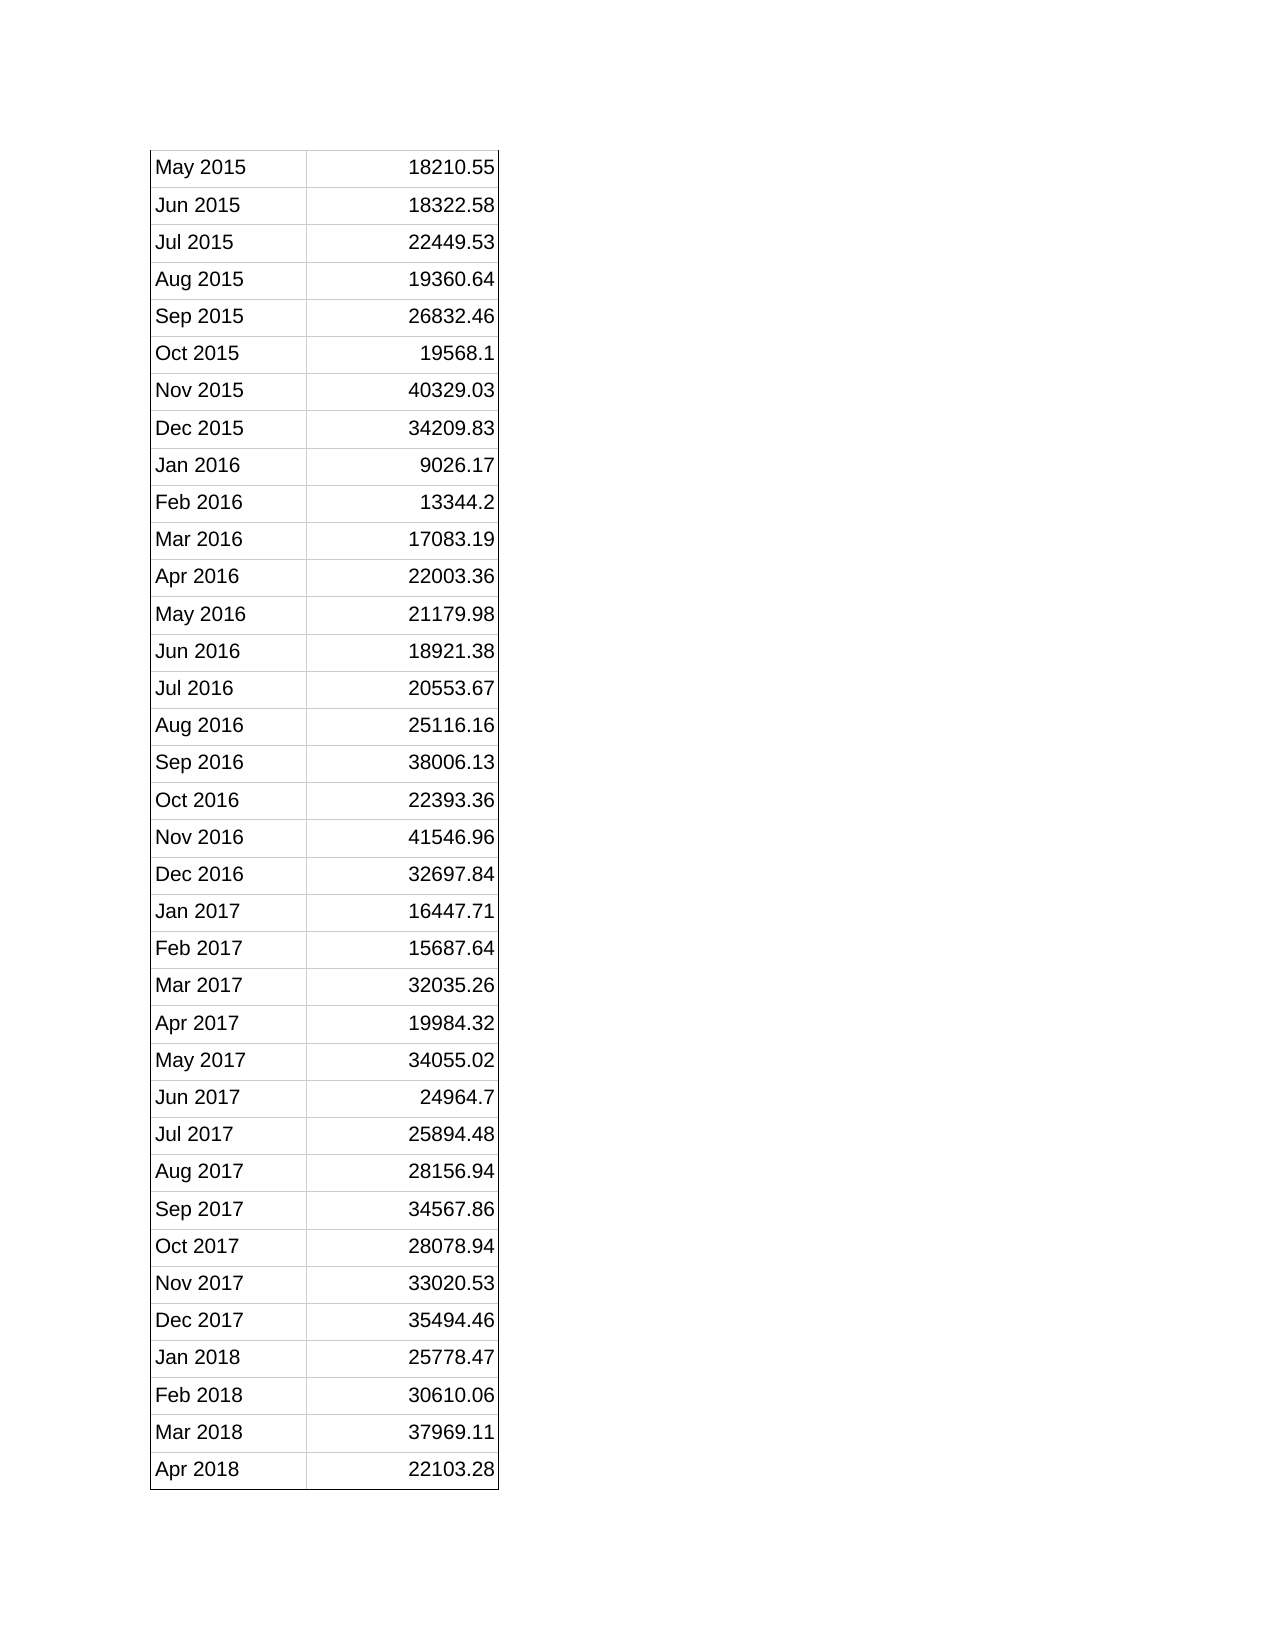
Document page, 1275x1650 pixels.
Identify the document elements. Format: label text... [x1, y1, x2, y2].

table_cell Oct 2016 [151, 783, 306, 819]
table_cell 25778.47 [307, 1341, 498, 1377]
table_cell Aug 2017 [151, 1155, 306, 1191]
table_cell 28078.94 [307, 1230, 498, 1266]
table_cell Apr 2018 [151, 1453, 306, 1489]
table_cell 34209.83 [307, 411, 498, 447]
table_cell 32697.84 [307, 858, 498, 894]
table_cell 33020.53 [307, 1267, 498, 1303]
table_cell Nov 2017 [151, 1267, 306, 1303]
table_cell 25116.16 [307, 709, 498, 745]
table_cell May 2017 [151, 1044, 306, 1080]
table_cell Feb 2018 [151, 1378, 306, 1414]
table_cell 34567.86 [307, 1192, 498, 1228]
table_cell 19984.32 [307, 1006, 498, 1042]
table_cell 9026.17 [307, 449, 498, 485]
table_cell 13344.2 [307, 486, 498, 522]
table_cell 15687.64 [307, 932, 498, 968]
table_cell Dec 2016 [151, 858, 306, 894]
table_cell 37969.11 [307, 1415, 498, 1452]
table_cell 16447.71 [307, 895, 498, 931]
table_cell 40329.03 [307, 374, 498, 410]
table_cell May 2015 [151, 151, 306, 187]
table_cell Jun 2017 [151, 1081, 306, 1117]
table_cell Mar 2018 [151, 1415, 306, 1452]
table_cell 30610.06 [307, 1378, 498, 1414]
table_cell 22103.28 [307, 1453, 498, 1489]
table_cell 38006.13 [307, 746, 498, 782]
table_cell Oct 2017 [151, 1230, 306, 1266]
table_cell Jun 2015 [151, 188, 306, 224]
table_cell Dec 2017 [151, 1304, 306, 1340]
table_cell 22003.36 [307, 560, 498, 596]
table_cell Nov 2016 [151, 820, 306, 857]
table_cell 19568.1 [307, 337, 498, 373]
table_cell Feb 2016 [151, 486, 306, 522]
table_cell Jul 2017 [151, 1118, 306, 1154]
table_cell Apr 2016 [151, 560, 306, 596]
table_cell 41546.96 [307, 820, 498, 857]
table_cell 22393.36 [307, 783, 498, 819]
table_cell Jan 2018 [151, 1341, 306, 1377]
table_cell 22449.53 [307, 225, 498, 262]
table_cell Jul 2016 [151, 672, 306, 708]
table_cell 19360.64 [307, 263, 498, 299]
table_cell Jan 2017 [151, 895, 306, 931]
table_cell 32035.26 [307, 969, 498, 1005]
table_cell Aug 2015 [151, 263, 306, 299]
table_cell 21179.98 [307, 597, 498, 633]
table_cell 26832.46 [307, 300, 498, 336]
table_cell Mar 2016 [151, 523, 306, 559]
table_cell Mar 2017 [151, 969, 306, 1005]
table_cell 17083.19 [307, 523, 498, 559]
table_cell Nov 2015 [151, 374, 306, 410]
table_cell Dec 2015 [151, 411, 306, 447]
table_cell Jan 2016 [151, 449, 306, 485]
table_cell 34055.02 [307, 1044, 498, 1080]
table_cell Apr 2017 [151, 1006, 306, 1042]
table_cell 18210.55 [307, 151, 498, 187]
table_cell May 2016 [151, 597, 306, 633]
table_cell Feb 2017 [151, 932, 306, 968]
table_cell 18921.38 [307, 635, 498, 671]
table_cell 35494.46 [307, 1304, 498, 1340]
table_cell Aug 2016 [151, 709, 306, 745]
table_cell Jun 2016 [151, 635, 306, 671]
table_cell Sep 2016 [151, 746, 306, 782]
table_cell 24964.7 [307, 1081, 498, 1117]
table_cell Sep 2017 [151, 1192, 306, 1228]
table_cell Oct 2015 [151, 337, 306, 373]
table_cell Sep 2015 [151, 300, 306, 336]
table_cell 18322.58 [307, 188, 498, 224]
table_cell 25894.48 [307, 1118, 498, 1154]
table_cell 20553.67 [307, 672, 498, 708]
table_cell Jul 2015 [151, 225, 306, 262]
table_cell 28156.94 [307, 1155, 498, 1191]
